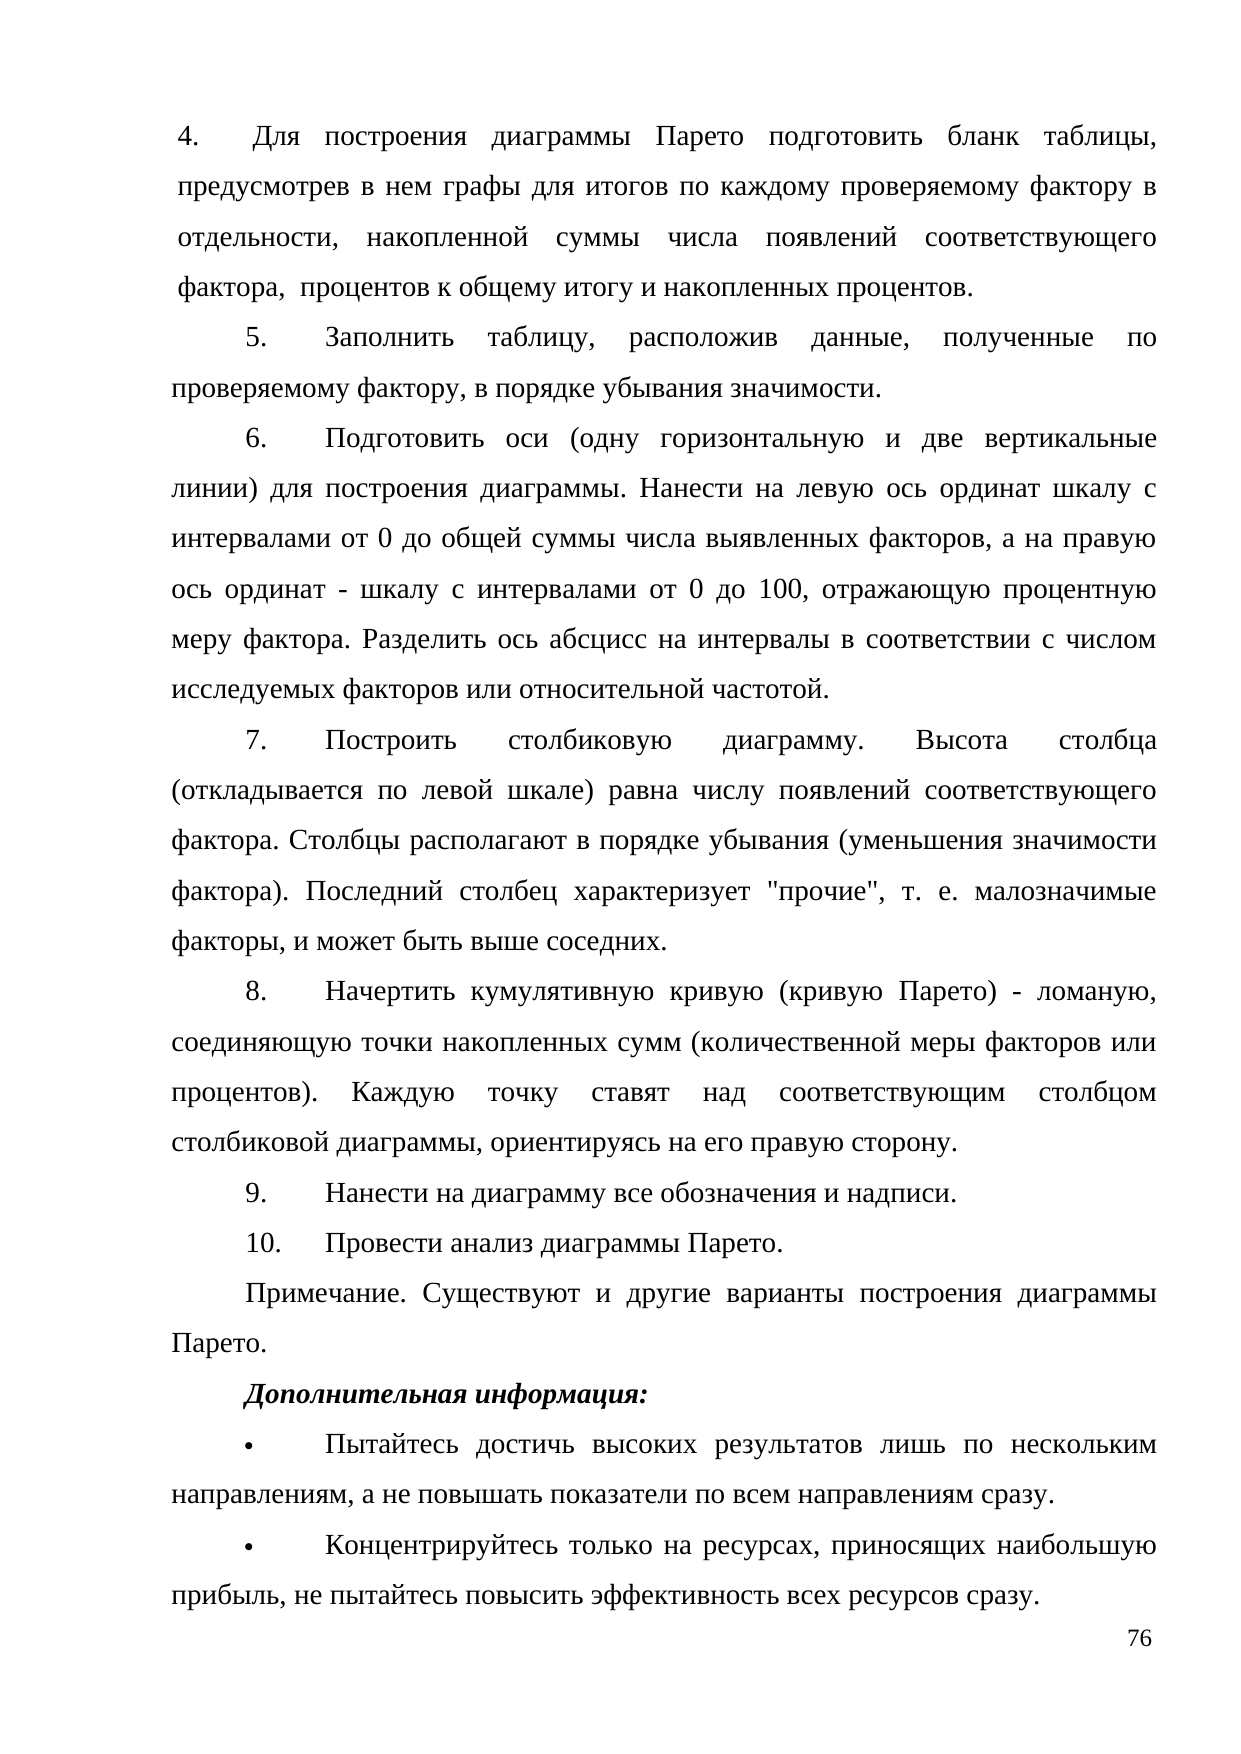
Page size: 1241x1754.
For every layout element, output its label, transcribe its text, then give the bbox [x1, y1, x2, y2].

list Подготовить оси (одну горизонтальную и две вертикальные линии) для построения диаграммы. Нанести на левую ось ординат шкалу с интервалами от 0 до общей суммы числа выявленных факторов, а на правую ось ординат - шкалу с интервалами от 0 до 100, отражающую процентную меру фактора. Разделить ось абсцисс на интервалы в соответствии с числом исследуемых факторов или относительной частотой. [171, 420, 1158, 705]
list Концентрируйтесь только на ресурсах, приносящих наибольшую прибыль, не пытайтесь повысить эффективность всех ресурсов сразу. [171, 1527, 1158, 1611]
list Построить столбиковую диаграмму. Высота столбца (откладывается по левой шкале) равна числу появлений соответствующего фактора. Столбцы располагают в порядке убывания (уменьшения значимости фактора). Последний столбец характеризует "прочие", т. е. малозначимые факторы, и может быть выше соседних. [171, 722, 1158, 957]
list Заполнить таблицу, расположив данные, полученные по проверяемому фактору, в порядке убывания значимости. [171, 319, 1158, 403]
text Примечание. Существуют и другие варианты построения диаграммы Парето. [171, 1275, 1158, 1359]
list Провести анализ диаграммы Парето. [171, 1225, 1158, 1258]
list Пытайтесь достичь высоких результатов лишь по нескольким направлениям, а не повышать показатели по всем направлениям сразу. [171, 1426, 1158, 1510]
text Дополнительная информация: [171, 1376, 1158, 1409]
list Нанести на диаграмму все обозначения и надписи. [171, 1175, 1158, 1208]
list Для построения диаграммы Парето подготовить бланк таблицы, предусмотрев в нем графы для итогов по каждому проверяемому фактору в отдельности, накопленной суммы числа появлений соответствующего фактора, процентов к общему итогу и накопленных процентов. [177, 118, 1158, 303]
list Начертить кумулятивную кривую (кривую Парето) - ломаную, соединяющую точки накопленных сумм (количественной меры факторов или процентов). Каждую точку ставят над соответствующим столбцом столбиковой диаграммы, ориентируясь на его правую сторону. [171, 973, 1158, 1158]
